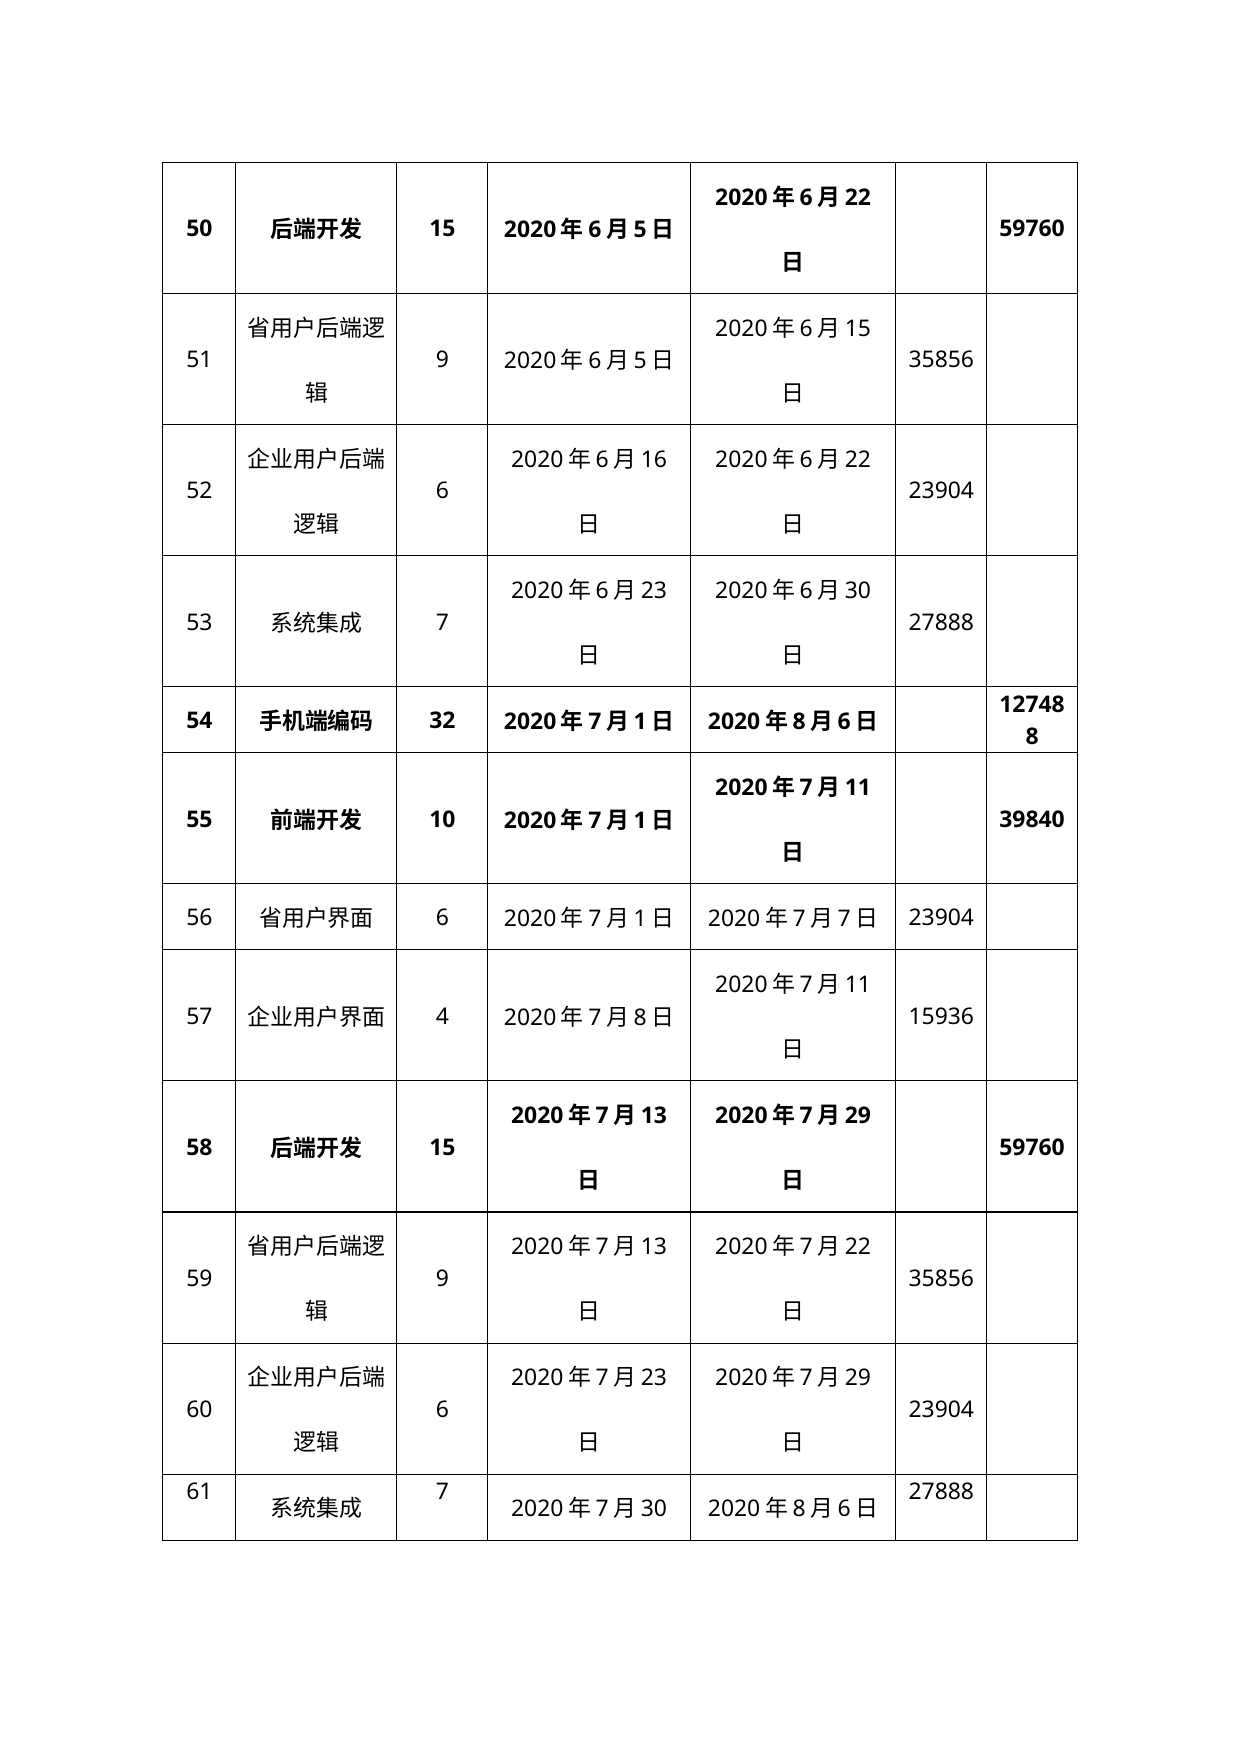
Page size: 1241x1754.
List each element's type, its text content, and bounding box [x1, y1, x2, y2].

table_cell 企业用户后端逻辑 [236, 425, 396, 555]
table_cell 23904 [896, 1344, 986, 1473]
table_cell 2020年8月6日 [691, 687, 895, 752]
table_cell [987, 884, 1077, 949]
table_cell 后端开发 [236, 1081, 396, 1211]
table_cell 2020年7月8日 [488, 950, 690, 1080]
table_cell 2020年7月11日 [691, 753, 895, 883]
table_cell 省用户界面 [236, 884, 396, 949]
table_cell 61 [163, 1475, 235, 1539]
table_cell 2020年7月11日 [691, 950, 895, 1080]
table_cell 2020年7月29日 [691, 1081, 895, 1211]
table_cell 127488 [987, 687, 1077, 752]
table_cell 系统集成 [236, 556, 396, 686]
table_cell 省用户后端逻辑 [236, 1213, 396, 1342]
table_cell 2020年6月16日 [488, 425, 690, 555]
table_cell 23904 [896, 884, 986, 949]
table_cell 2020年6月22日 [691, 163, 895, 293]
table_cell 50 [163, 163, 235, 293]
table_cell [896, 687, 986, 752]
table_cell 2020年7月23日 [488, 1344, 690, 1473]
table_cell 32 [397, 687, 487, 752]
table_cell 系统集成 [236, 1475, 396, 1539]
table_cell 15936 [896, 950, 986, 1080]
table_cell 2020年6月30日 [691, 556, 895, 686]
table_cell 15 [397, 1081, 487, 1211]
table_cell 2020年7月13日 [488, 1213, 690, 1342]
table_cell 2020年7月30日 [488, 1475, 690, 1539]
table_cell [896, 1081, 986, 1211]
table_cell [987, 1344, 1077, 1473]
table_cell 2020年6月5日 [488, 294, 690, 424]
table_cell 2020年6月22日 [691, 425, 895, 555]
table_cell 7 [397, 556, 487, 686]
table_cell 39840 [987, 753, 1077, 883]
table_cell 6 [397, 1344, 487, 1473]
table_cell 后端开发 [236, 163, 396, 293]
table_cell [987, 294, 1077, 424]
table_cell 2020年7月1日 [488, 753, 690, 883]
table_cell 59 [163, 1213, 235, 1342]
table_cell 52 [163, 425, 235, 555]
table_cell 2020年7月22日 [691, 1213, 895, 1342]
table_cell 2020年6月15日 [691, 294, 895, 424]
table_cell 58 [163, 1081, 235, 1211]
table_cell 7 [397, 1475, 487, 1539]
table_cell [987, 425, 1077, 555]
table_cell 35856 [896, 294, 986, 424]
table_cell 2020年7月29日 [691, 1344, 895, 1473]
table_cell [987, 1475, 1077, 1539]
table_cell 9 [397, 294, 487, 424]
table_cell [987, 1213, 1077, 1342]
table_cell 54 [163, 687, 235, 752]
table_cell 53 [163, 556, 235, 686]
table_cell 9 [397, 1213, 487, 1342]
table_cell 省用户后端逻辑 [236, 294, 396, 424]
table_cell 企业用户界面 [236, 950, 396, 1080]
table_cell 2020年7月1日 [488, 884, 690, 949]
table_cell 55 [163, 753, 235, 883]
table_cell 2020年7月1日 [488, 687, 690, 752]
table_cell 手机端编码 [236, 687, 396, 752]
table_cell 2020年6月23日 [488, 556, 690, 686]
table_cell 51 [163, 294, 235, 424]
table_cell 2020年7月7日 [691, 884, 895, 949]
table_cell 60 [163, 1344, 235, 1473]
table_cell 59760 [987, 1081, 1077, 1211]
table_cell [896, 753, 986, 883]
table_cell 4 [397, 950, 487, 1080]
table_cell 59760 [987, 163, 1077, 293]
table_cell 企业用户后端逻辑 [236, 1344, 396, 1473]
table_cell 10 [397, 753, 487, 883]
table_cell [896, 163, 986, 293]
table_cell 15 [397, 163, 487, 293]
table_cell 56 [163, 884, 235, 949]
table_cell [987, 950, 1077, 1080]
table_cell 2020年6月5日 [488, 163, 690, 293]
table_cell 23904 [896, 425, 986, 555]
table_cell 2020年7月13日 [488, 1081, 690, 1211]
table_cell 2020年8月6日 [691, 1475, 895, 1539]
table_cell 57 [163, 950, 235, 1080]
table_cell 35856 [896, 1213, 986, 1342]
table_cell 27888 [896, 556, 986, 686]
table_cell 前端开发 [236, 753, 396, 883]
table_cell 6 [397, 884, 487, 949]
table_cell [987, 556, 1077, 686]
table_cell 27888 [896, 1475, 986, 1539]
table_cell 6 [397, 425, 487, 555]
